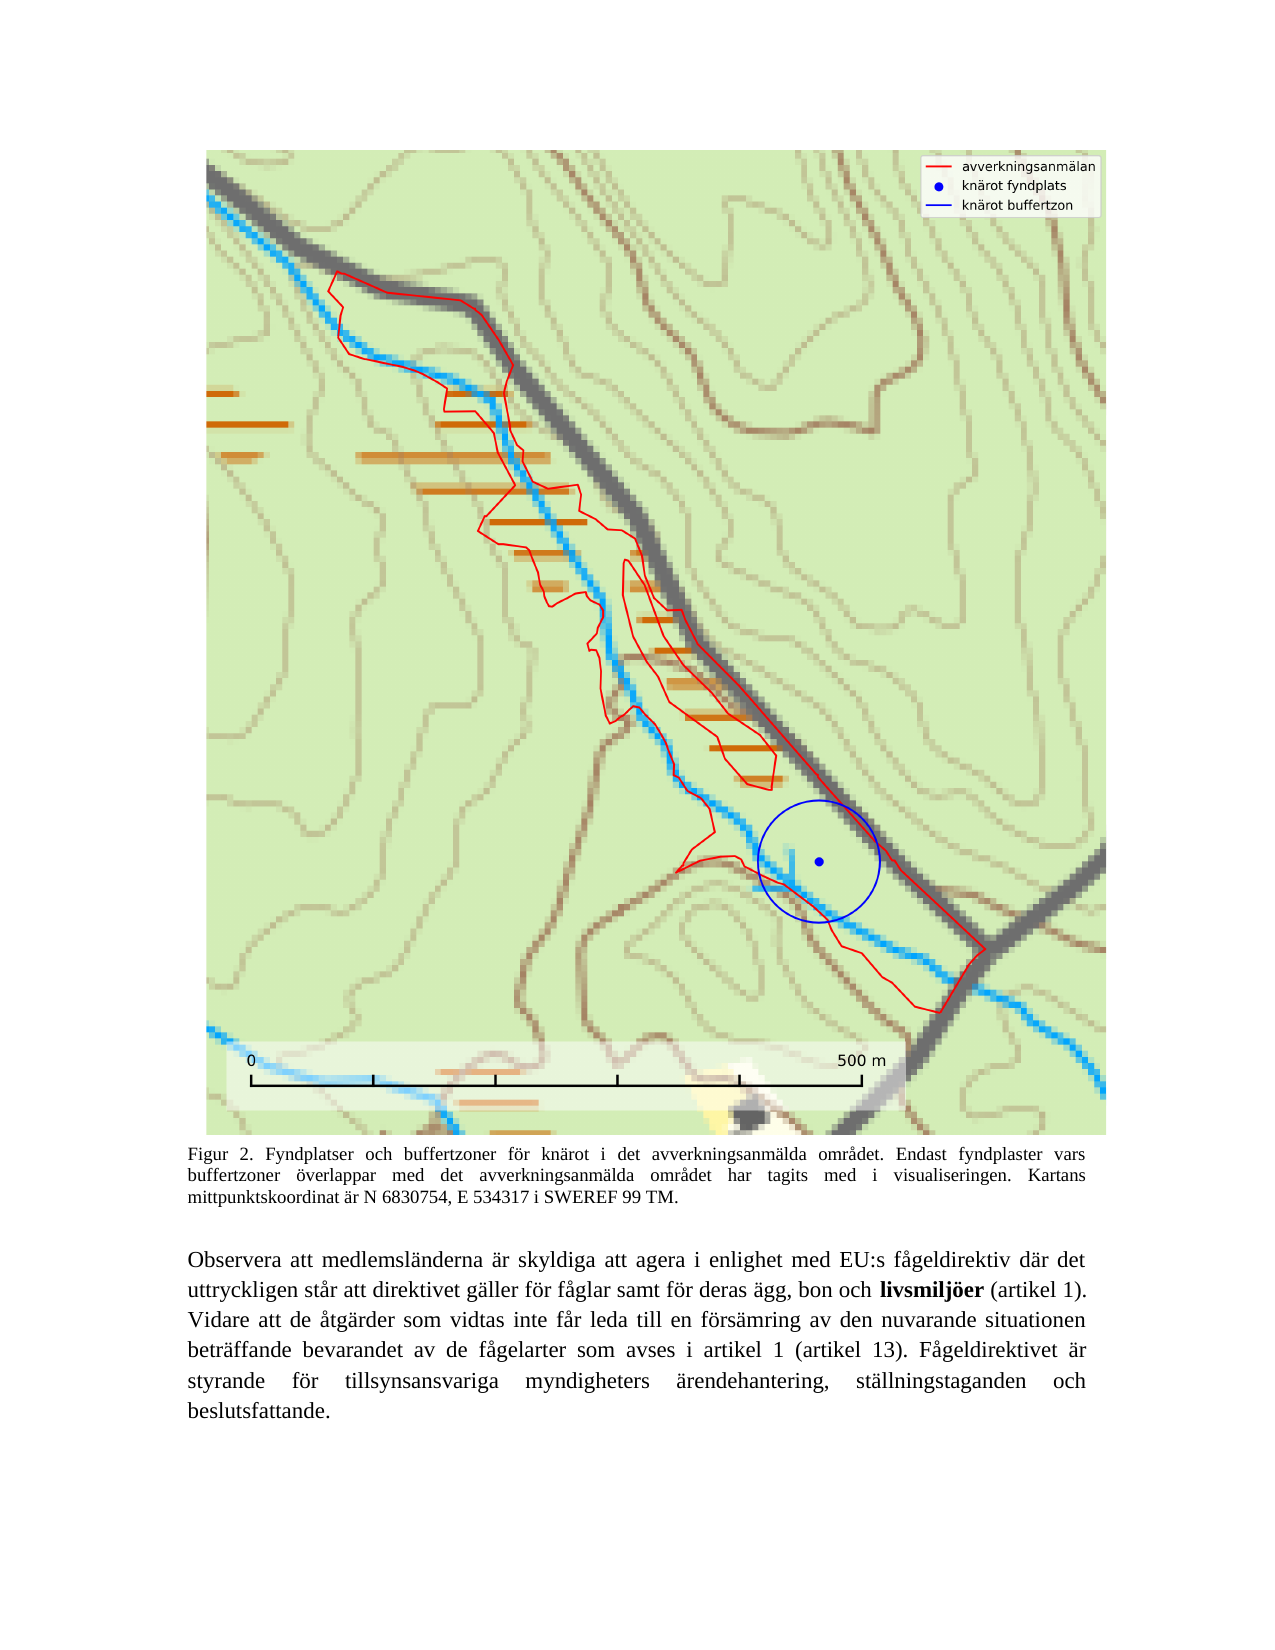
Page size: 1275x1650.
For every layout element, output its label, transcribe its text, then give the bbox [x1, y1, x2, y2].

text Figur 2. Fyndplatser och buffertzoner för knärot i det avverkningsanmälda området. Endast fyndplaster vars buffertzoner överlappar med det avverkningsanmälda området har tagits med i visualiseringen. Kartans mittpunktskoordinat är N 6830754, E 534317 i SWEREF 99 TM. [187, 1143, 1087, 1207]
picture [206, 150, 1107, 1135]
text Observera att medlemsländerna är skyldiga att agera i enlighet med EU:s fågeldirektiv där det uttryckligen står att direktivet gäller för fåglar samt för deras ägg, bon och livsmiljöer (artikel 1). Vidare att de åtgärder som vidtas inte får leda till en försämring av den nuvarande situationen beträffande bevarandet av de fågelarter som avses i artikel 1 (artikel 13). Fågeldirektivet är styrande för tillsynsansvariga myndigheters ärendehantering, ställningstaganden och beslutsfattande. [187, 1216, 1087, 1423]
